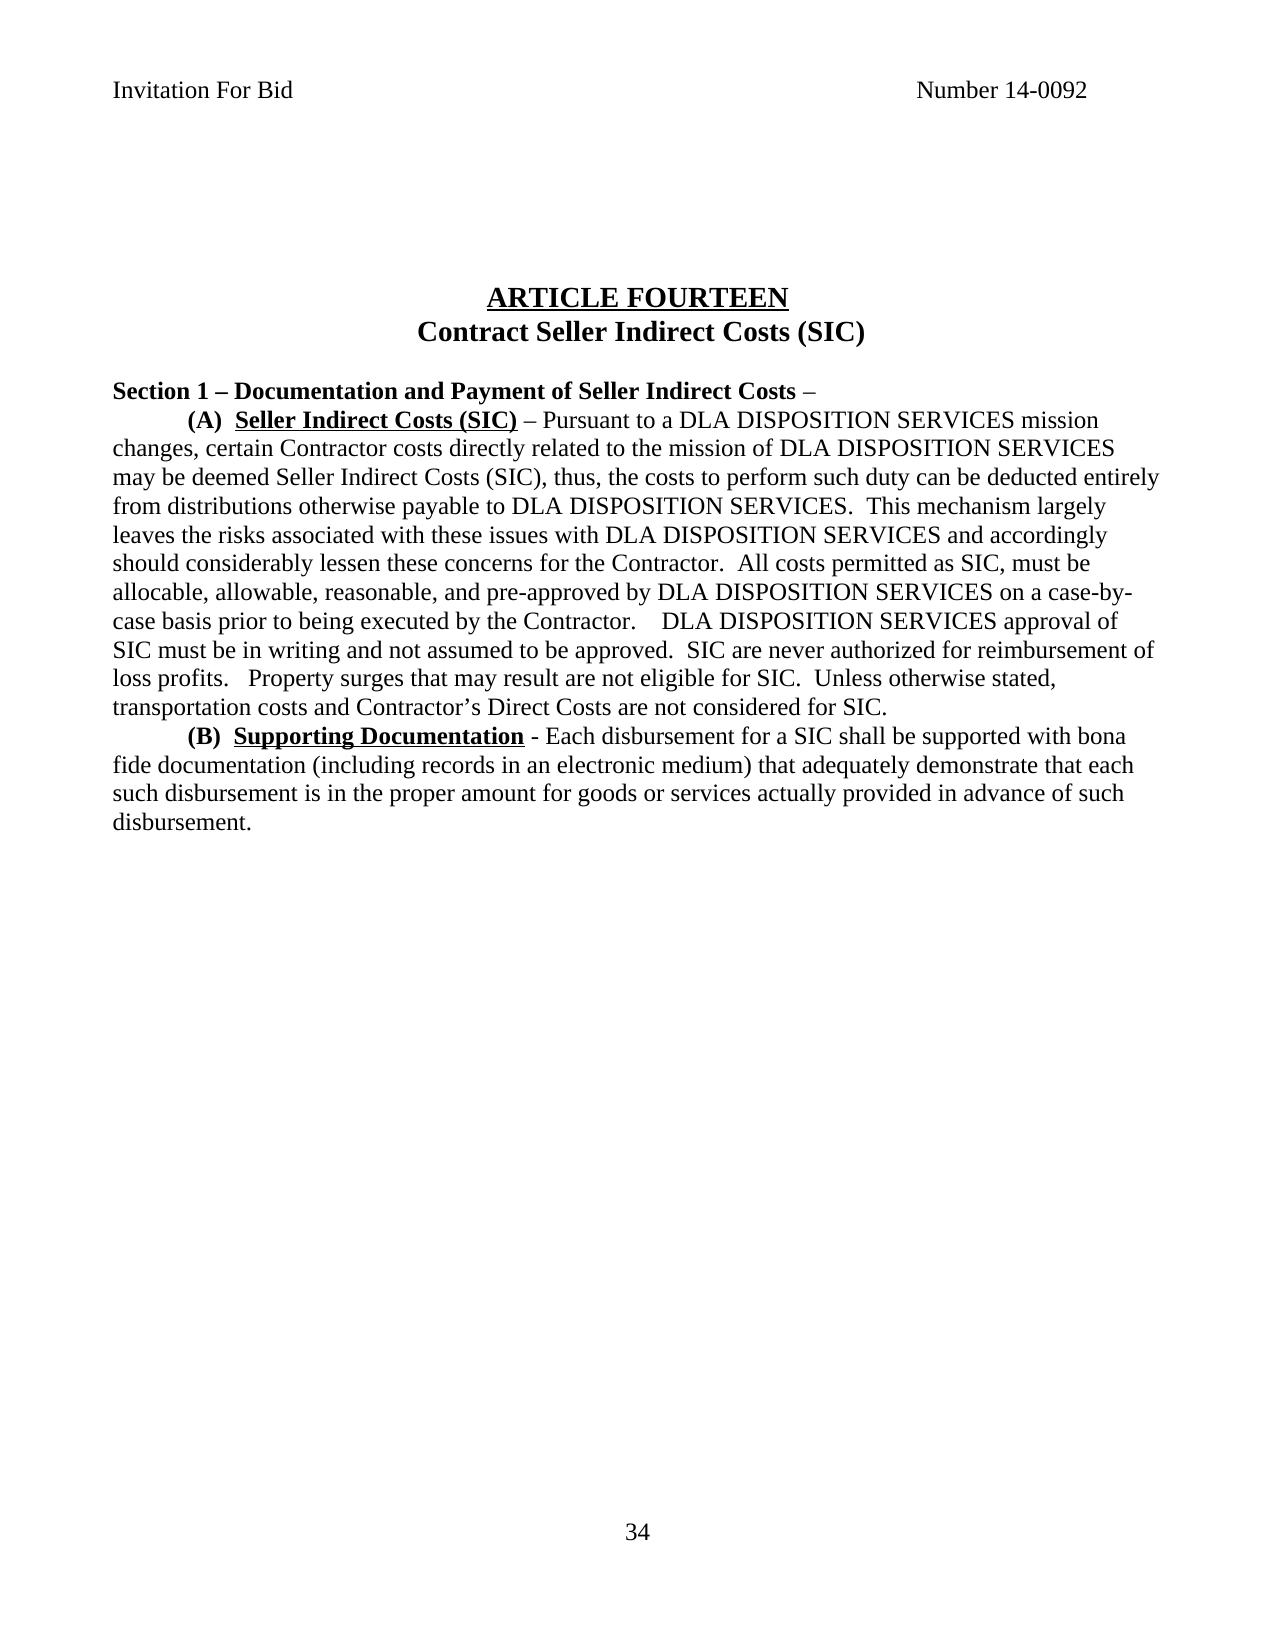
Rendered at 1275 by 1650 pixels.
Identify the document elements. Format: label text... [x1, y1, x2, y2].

text Contract Seller Indirect Costs (SIC) [112, 314, 1162, 347]
text ARTICLE FOURTEEN [112, 280, 1162, 314]
text (B) Supporting Documentation - Each disbursement for a SIC shall be supported with bona fide documentation (including records in an electronic medium) that adequately demonstrate that each such disbursement is in the proper amount for goods or services actually provided in advance of such disbursement. [112, 721, 1162, 836]
text (A) Seller Indirect Costs (SIC) – Pursuant to a DLA DISPOSITION SERVICES mission changes, certain Contractor costs directly related to the mission of DLA DISPOSITION SERVICES may be deemed Seller Indirect Costs (SIC), thus, the costs to perform such duty can be deducted entirely from distributions otherwise payable to DLA DISPOSITION SERVICES. This mechanism largely leaves the risks associated with these issues with DLA DISPOSITION SERVICES and accordingly should considerably lessen these concerns for the Contractor. All costs permitted as SIC, must be allocable, allowable, reasonable, and pre-approved by DLA DISPOSITION SERVICES on a case-by-case basis prior to being executed by the Contractor. DLA DISPOSITION SERVICES approval of SIC must be in writing and not assumed to be approved. SIC are never authorized for reimbursement of loss profits. Property surges that may result are not eligible for SIC. Unless otherwise stated, transportation costs and Contractor’s Direct Costs are not considered for SIC. [112, 405, 1162, 721]
text Section 1 – Documentation and Payment of Seller Indirect Costs – [112, 376, 1162, 405]
